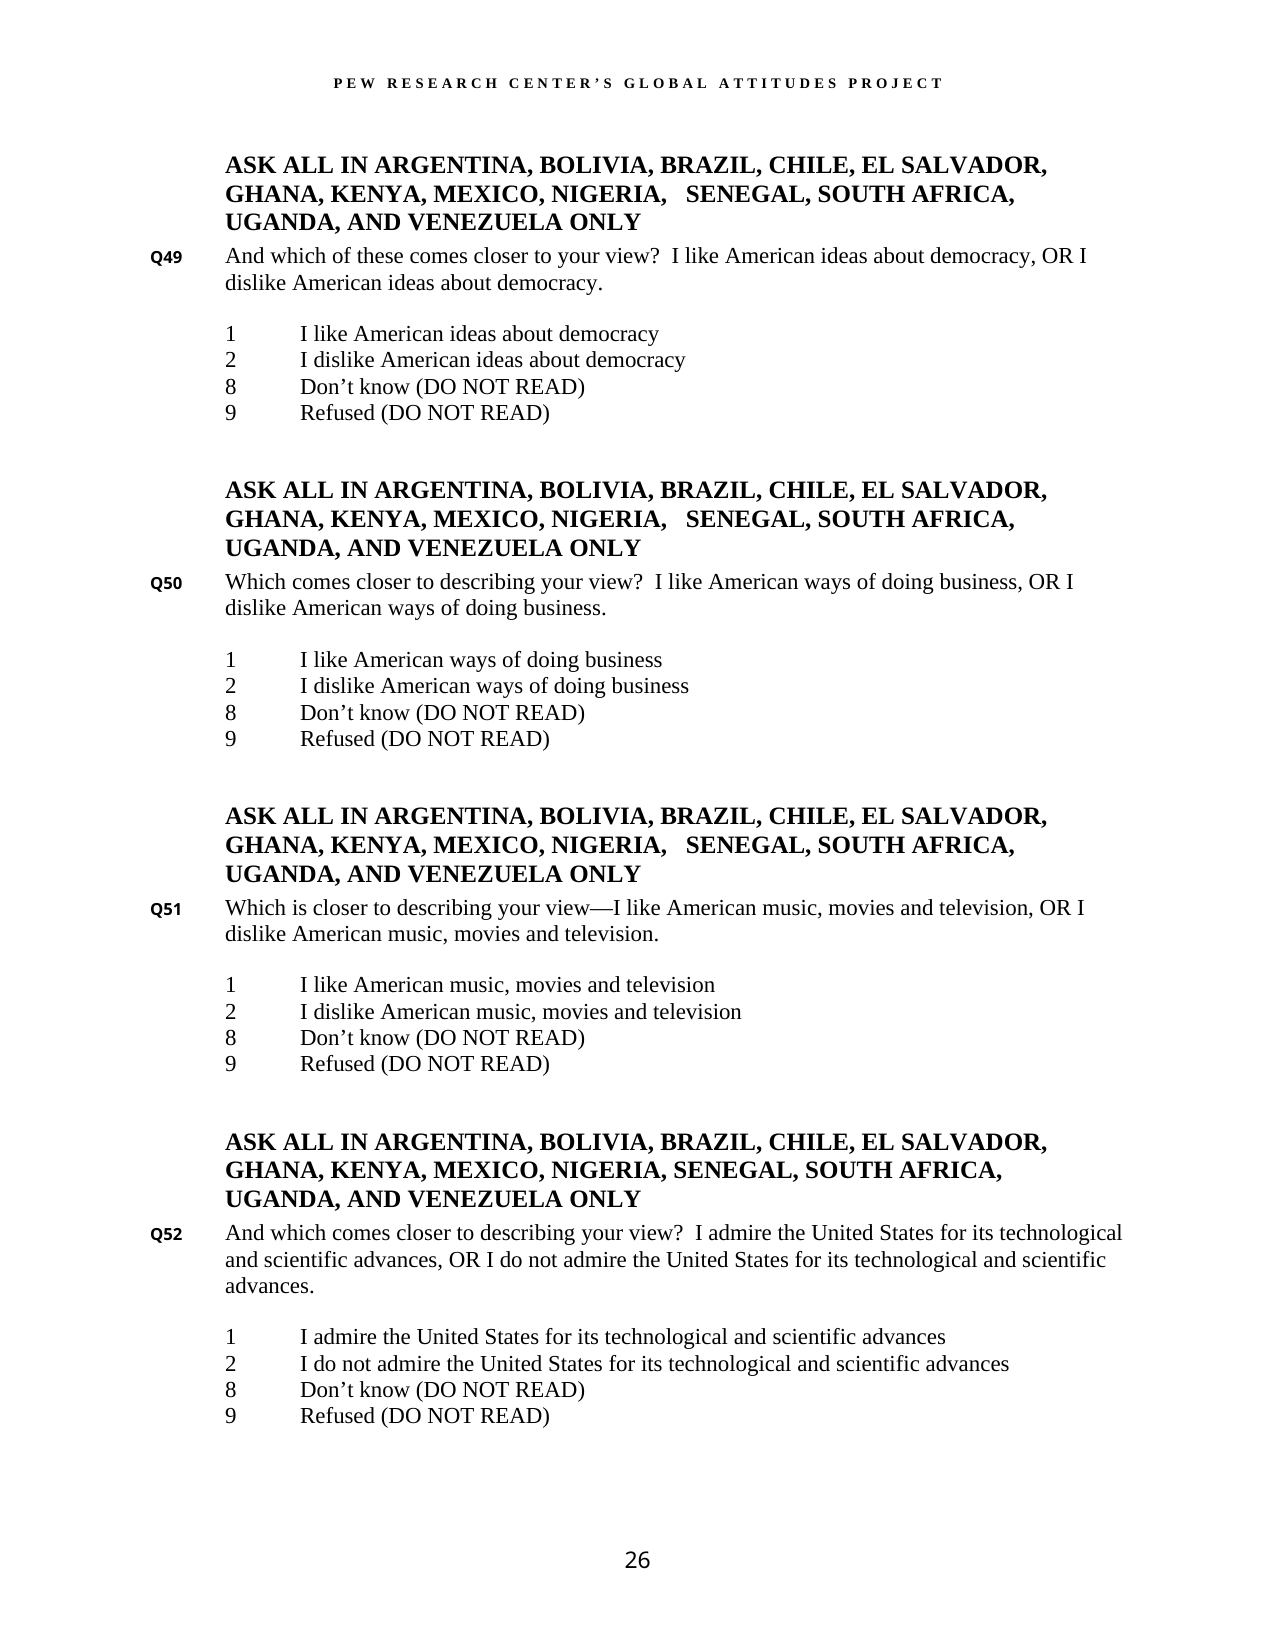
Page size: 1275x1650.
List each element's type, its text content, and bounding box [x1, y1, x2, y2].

text Q49 And which of these comes closer to your view? I like American ideas about democracy, OR I dislike American ideas about democracy. [150, 242, 1125, 295]
text 9 Refused (DO NOT READ) [225, 399, 1125, 426]
text 8 Don’t know (DO NOT READ) [225, 1376, 1125, 1402]
text ask ALL IN Argentina, Bolivia, Brazil, Chile, El Salvador, Ghana, Kenya, Mexico, Nigeria, Senegal, South Africa, Uganda, AND Venezuela ONLY [225, 476, 1125, 562]
text 1 I like American ways of doing business [225, 646, 1125, 672]
text Q52 And which comes closer to describing your view? I admire the United States for its technological and scientific advances, OR I do not admire the United States for its technological and scientific advances. [150, 1219, 1125, 1298]
text 8 Don’t know (DO NOT READ) [225, 1024, 1125, 1051]
text ask ALL IN Argentina, Bolivia, Brazil, Chile, El Salvador, Ghana, Kenya, Mexico, Nigeria, Senegal, South Africa, Uganda, AND Venezuela ONLY [225, 150, 1125, 236]
text Q50 Which comes closer to describing your view? I like American ways of doing business, OR I dislike American ways of doing business. [150, 568, 1125, 621]
text Q51 Which is closer to describing your view—I like American music, movies and television, OR I dislike American music, movies and television. [150, 894, 1125, 946]
text 2 I dislike American music, movies and television [225, 998, 1125, 1024]
text 9 Refused (DO NOT READ) [225, 1051, 1125, 1077]
text 8 Don’t know (DO NOT READ) [225, 373, 1125, 399]
text 9 Refused (DO NOT READ) [225, 725, 1125, 751]
text 9 Refused (DO NOT READ) [225, 1402, 1125, 1429]
text 2 I do not admire the United States for its technological and scientific advances [225, 1350, 1125, 1376]
text 2 I dislike American ways of doing business [225, 672, 1125, 698]
text 1 I like American ideas about democracy [225, 320, 1125, 347]
text 8 Don’t know (DO NOT READ) [225, 698, 1125, 725]
text 2 I dislike American ideas about democracy [225, 347, 1125, 373]
text ask ALL IN Argentina, Bolivia, Brazil, Chile, El Salvador, Ghana, Kenya, Mexico, Nigeria, Senegal, South Africa, Uganda, AND Venezuela ONLY [225, 801, 1125, 887]
text 1 I like American music, movies and television [225, 971, 1125, 998]
text 1 I admire the United States for its technological and scientific advances [225, 1323, 1125, 1350]
text ask ALL IN Argentina, Bolivia, Brazil, Chile, El Salvador, Ghana, Kenya, Mexico, Nigeria, Senegal, South Africa, Uganda, AND Venezuela ONLY [225, 1127, 1125, 1213]
